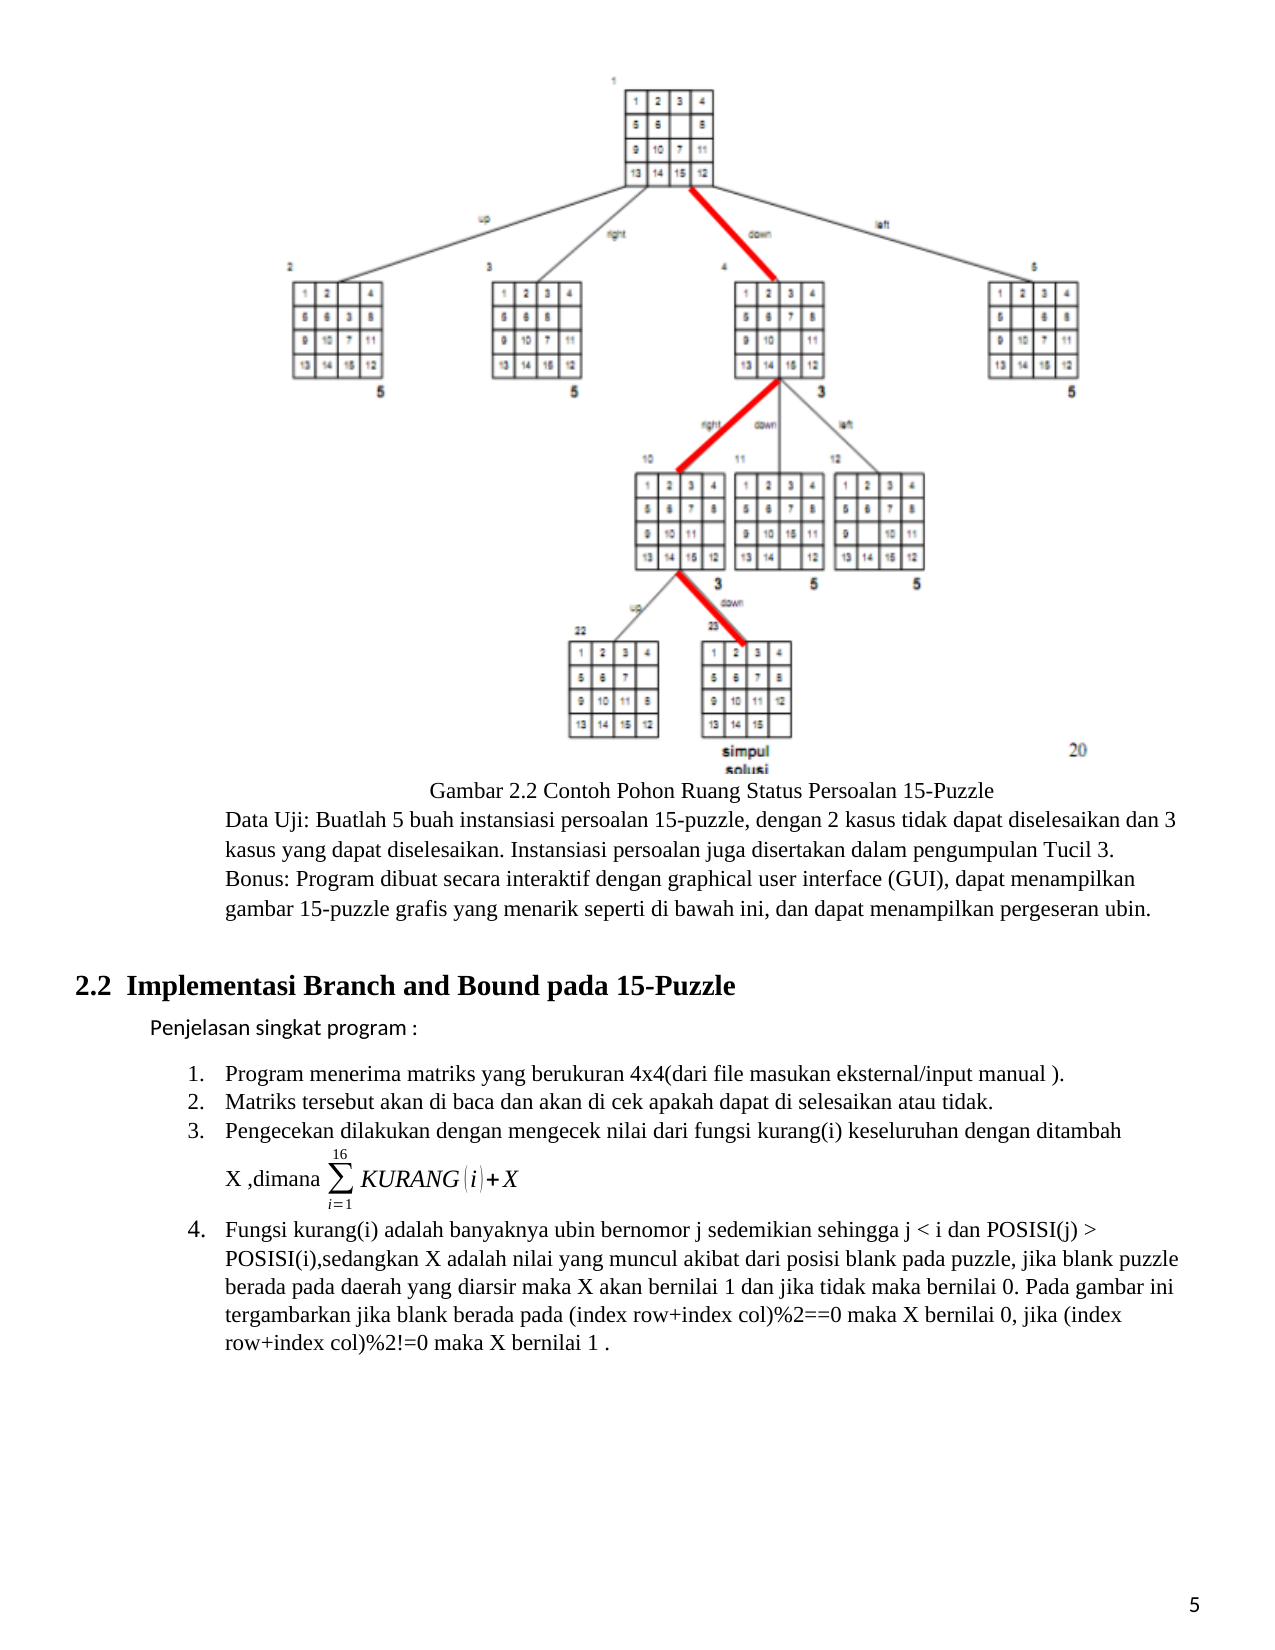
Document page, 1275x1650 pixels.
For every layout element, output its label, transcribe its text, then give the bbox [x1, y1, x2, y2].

list Pengecekan dilakukan dengan mengecek nilai dari fungsi kurang(i) keseluruhan dengan ditambah X ,dimana [187, 1117, 1200, 1212]
list Bonus: Program dibuat secara interaktif dengan graphical user interface (GUI), dapat menampilkan gambar 15-puzzle grafis yang menarik seperti di bawah ini, dan dapat menampilkan pergeseran ubin. [225, 865, 1199, 921]
text Penjelasan singkat program : [75, 1013, 1200, 1041]
list Data Uji: Buatlah 5 buah instansiasi persoalan 15-puzzle, dengan 2 kasus tidak dapat diselesaikan dan 3 kasus yang dapat diselesaikan. Instansiasi persoalan juga disertakan dalam pengumpulan Tucil 3. [225, 806, 1199, 862]
subtitle 2.2 Implementasi Branch and Bound pada 15-Puzzle [75, 968, 1200, 1002]
list Matriks tersebut akan di baca dan akan di cek apakah dapat di selesaikan atau tidak. [187, 1088, 1200, 1114]
picture [225, 75, 1158, 774]
list Program menerima matriks yang berukuran 4x4(dari file masukan eksternal/input manual ). [187, 1060, 1200, 1086]
list Gambar 2.2 Contoh Pohon Ruang Status Persoalan 15-Puzzle [225, 777, 1199, 803]
list Fungsi kurang(i) adalah banyaknya ubin bernomor j sedemikian sehingga j < i dan POSISI(j) > POSISI(i),sedangkan X adalah nilai yang muncul akibat dari posisi blank pada puzzle, jika blank puzzle berada pada daerah yang diarsir maka X akan bernilai 1 dan jika tidak maka bernilai 0. Pada gambar ini tergambarkan jika blank berada pada (index row+index col)%2==0 maka X bernilai 0, jika (index row+index col)%2!=0 maka X bernilai 1 . [187, 1214, 1200, 1355]
